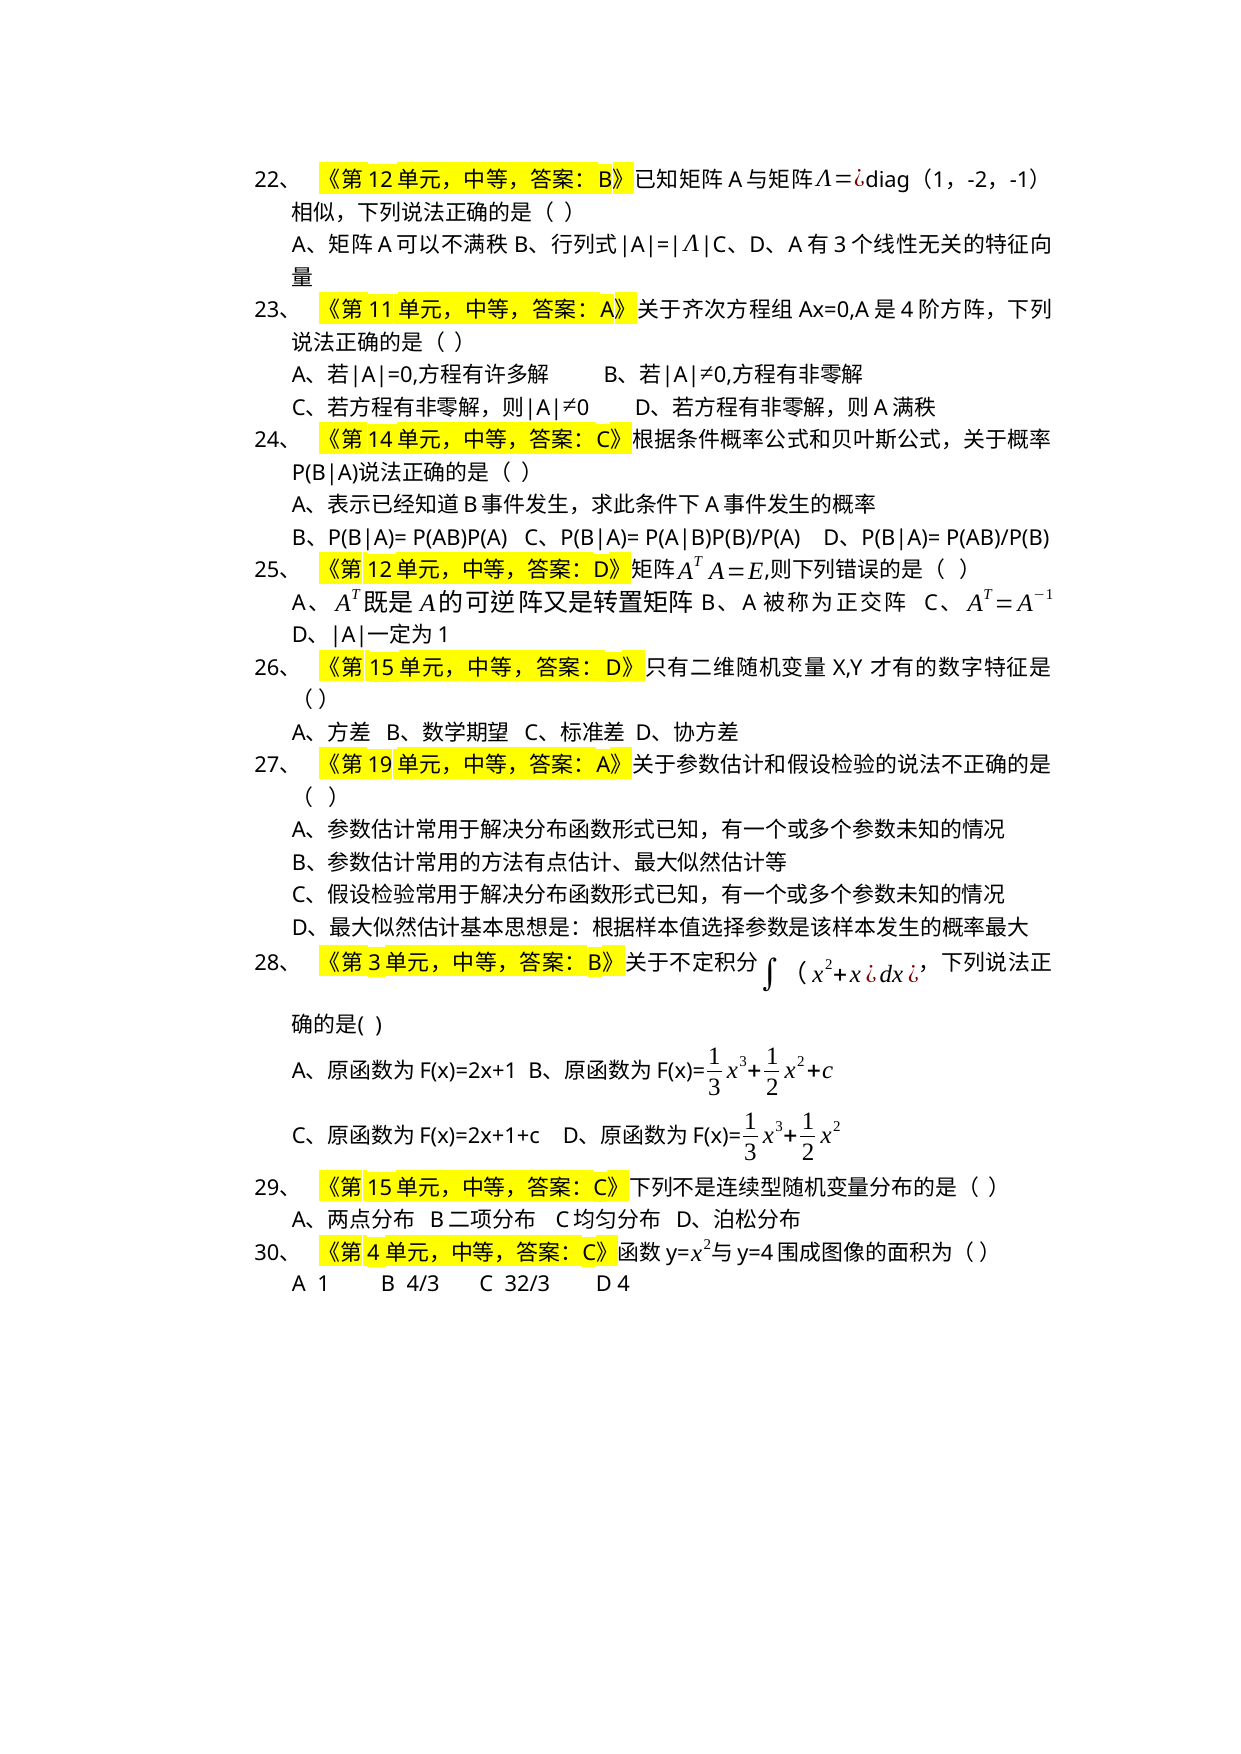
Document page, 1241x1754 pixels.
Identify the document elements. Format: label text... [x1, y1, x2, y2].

list A、两点分布 B二项分布 C均匀分布 D、泊松分布 [292, 1202, 1053, 1234]
list A 1 B 4/3 C 32/3 D 4 [292, 1267, 1053, 1299]
list 《第15单元，中等，答案：C》下列不是连续型随机变量分布的是（ ） [254, 1169, 1053, 1202]
list 《第12单元，中等，答案：D》矩阵,则下列错误的是（ ） [631, 552, 1053, 584]
list A、方差 B、数学期望 C、标准差 D、协方差 [292, 714, 1053, 747]
list 《第4 单元，中等，答案：C》函数y=与y=4围成图像的面积为（ ） [254, 1234, 1053, 1267]
list A、表示已经知道B事件发生，求此条件下A事件发生的概率 [292, 487, 1053, 519]
list 《第3单元，中等，答案：B》关于不定积分，下列说法正确的是( ) [254, 942, 1053, 1039]
list A、若|A|=0,方程有许多解 B、若|A|0,方程有非零解 [292, 357, 1053, 389]
list C、假设检验常用于解决分布函数形式已知，有一个或多个参数未知的情况 [292, 877, 1053, 909]
list 《第19单元，中等，答案：A》关于参数估计和假设检验的说法不正确的是（ ） [254, 747, 1053, 812]
list C、原函数为F(x)=2x+1+c D、原函数为F(x)= [292, 1104, 1053, 1169]
list A、原函数为F(x)=2x+1 B、原函数为F(x)= [292, 1039, 1053, 1104]
list B、P(B|A)= P(AB)P(A) C、P(B|A)= P(A|B)P(B)/P(A) D、P(B|A)= P(AB)/P(B) [292, 519, 1053, 552]
list 《第11单元，中等，答案：A》关于齐次方程组Ax=0,A是4阶方阵，下列说法正确的是（ ） [254, 292, 1053, 357]
list 《第15单元，中等，答案：D》只有二维随机变量X,Y 才有的数字特征是（ ） [254, 649, 1053, 714]
list D、最大似然估计基本思想是：根据样本值选择参数是该样本发生的概率最大 [292, 909, 1053, 942]
list B、参数估计常用的方法有点估计、最大似然估计等 [292, 844, 1053, 877]
list 《第14单元，中等，答案：C》根据条件概率公式和贝叶斯公式，关于概率P(B|A)说法正确的是（ ） [254, 422, 1053, 487]
list A、矩阵A可以不满秩 B、行列式|A|=||C、D、A有3个线性无关的特征向量 [292, 227, 1053, 292]
list 《第12单元，中等，答案：B》已知矩阵A与矩阵diag（1，-2，-1）相似，下列说法正确的是（ ） [254, 162, 1053, 227]
list A、参数估计常用于解决分布函数形式已知，有一个或多个参数未知的情况 [292, 812, 1053, 844]
list A、 B、A被称为正交阵 C、 D、|A|一定为1 [292, 584, 1053, 649]
list C、若方程有非零解，则|A|0 D、若方程有非零解，则A满秩 [292, 389, 1053, 422]
